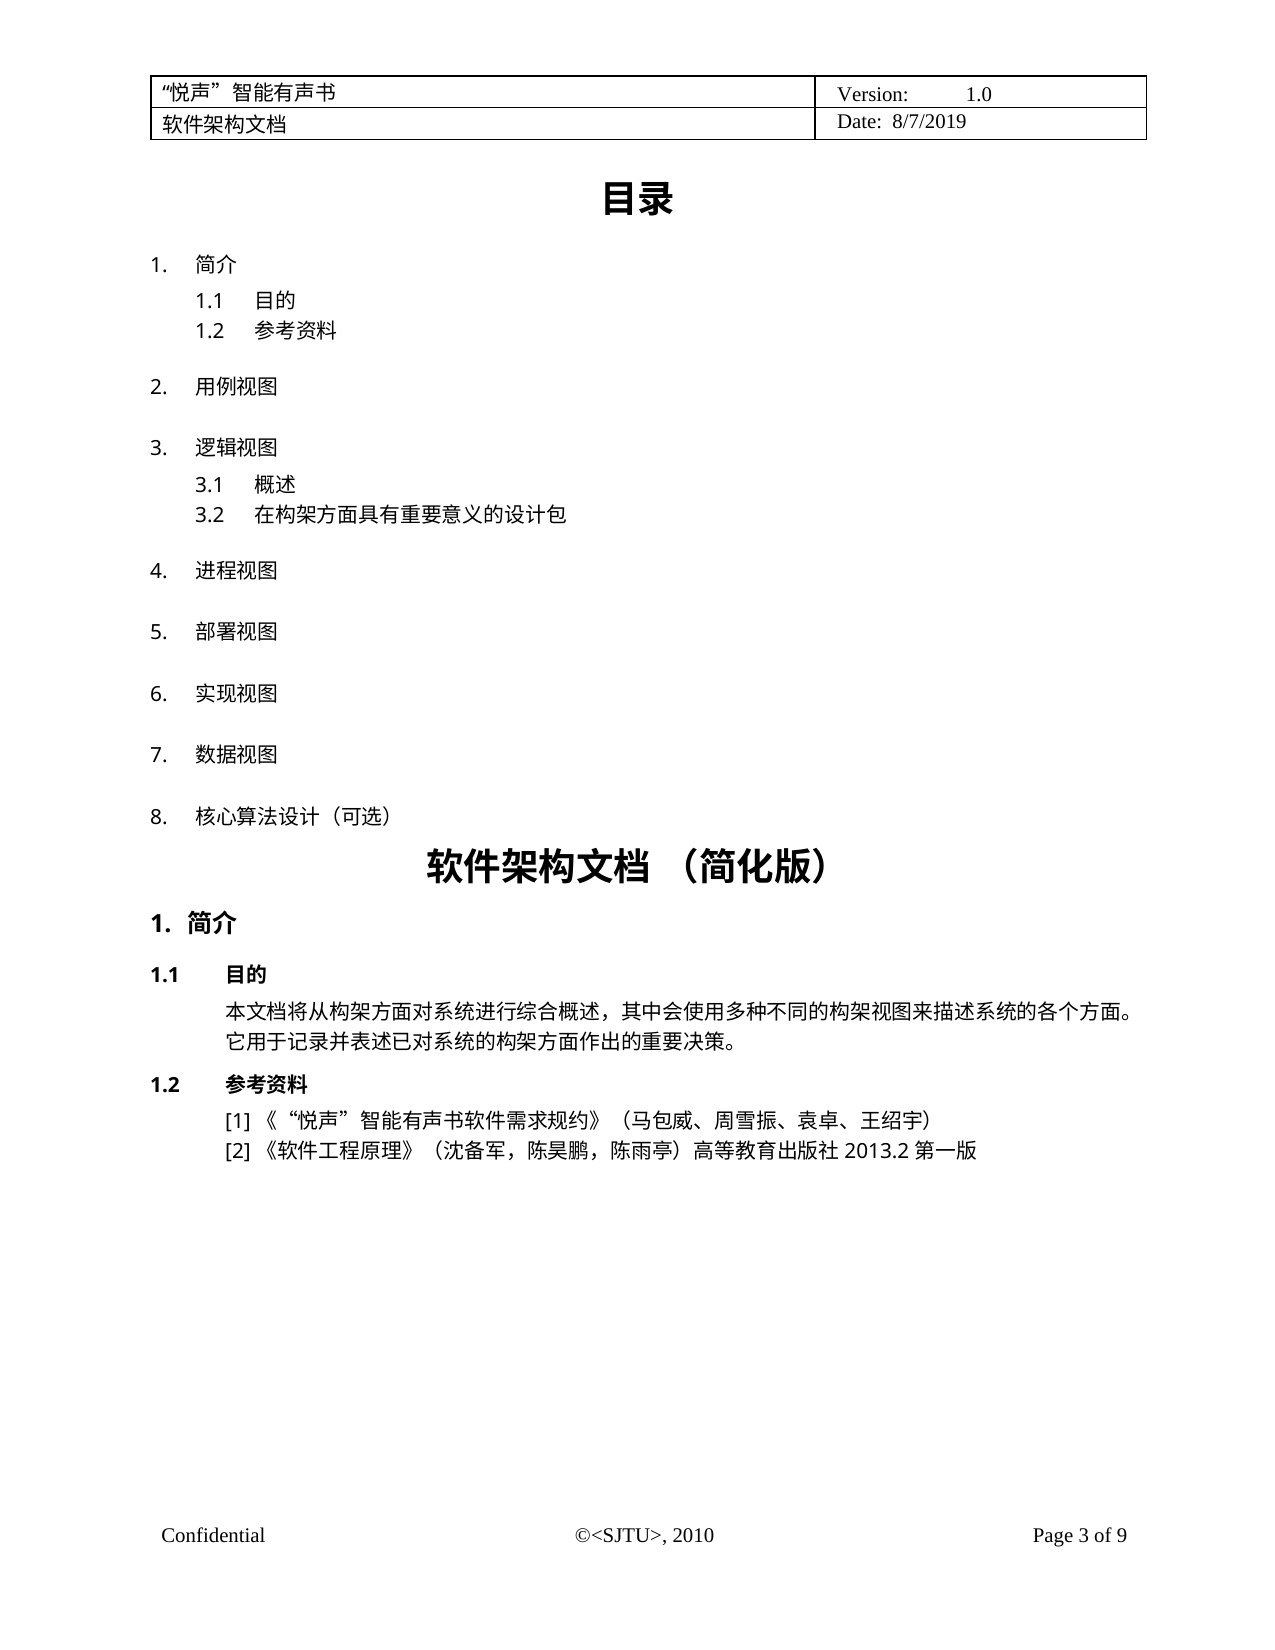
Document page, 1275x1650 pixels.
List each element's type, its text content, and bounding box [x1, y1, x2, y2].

text 8. 核心算法设计（可选） 2 [150, 800, 1050, 830]
text 3. 逻辑视图 2 [150, 432, 1050, 462]
text 3.2 在构架方面具有重要意义的设计包 2 [195, 498, 1050, 529]
text 1. 简介 2 [150, 248, 1050, 278]
text 本文档将从构架方面对系统进行综合概述，其中会使用多种不同的构架视图来描述系统的各个方面。它用于记录并表述已对系统的构架方面作出的重要决策。 [225, 995, 1125, 1055]
text 4. 进程视图 2 [150, 554, 1050, 584]
text [1] 《“悦声”智能有声书软件需求规约》（马包威、周雪振、袁卓、王绍宇） [150, 1104, 1125, 1135]
subtitle 目的 [150, 958, 1125, 989]
text 1.1 目的 2 [195, 284, 1050, 315]
title 目录 [150, 169, 1125, 223]
text 7. 数据视图 2 [150, 738, 1050, 769]
text 3.1 概述 2 [195, 468, 1050, 498]
text 2. 用例视图 2 [150, 370, 1050, 400]
subtitle 参考资料 [150, 1068, 1125, 1098]
subtitle 简介 [150, 903, 1125, 940]
title 软件架构文档 （简化版） [150, 837, 1125, 891]
text 5. 部署视图 2 [150, 615, 1050, 646]
text 1.2 参考资料 2 [195, 315, 1050, 345]
text 6. 实现视图 2 [150, 677, 1050, 707]
text [2] 《软件工程原理》（沈备军，陈昊鹏，陈雨亭）高等教育出版社 2013.2 第一版 [150, 1135, 1125, 1165]
